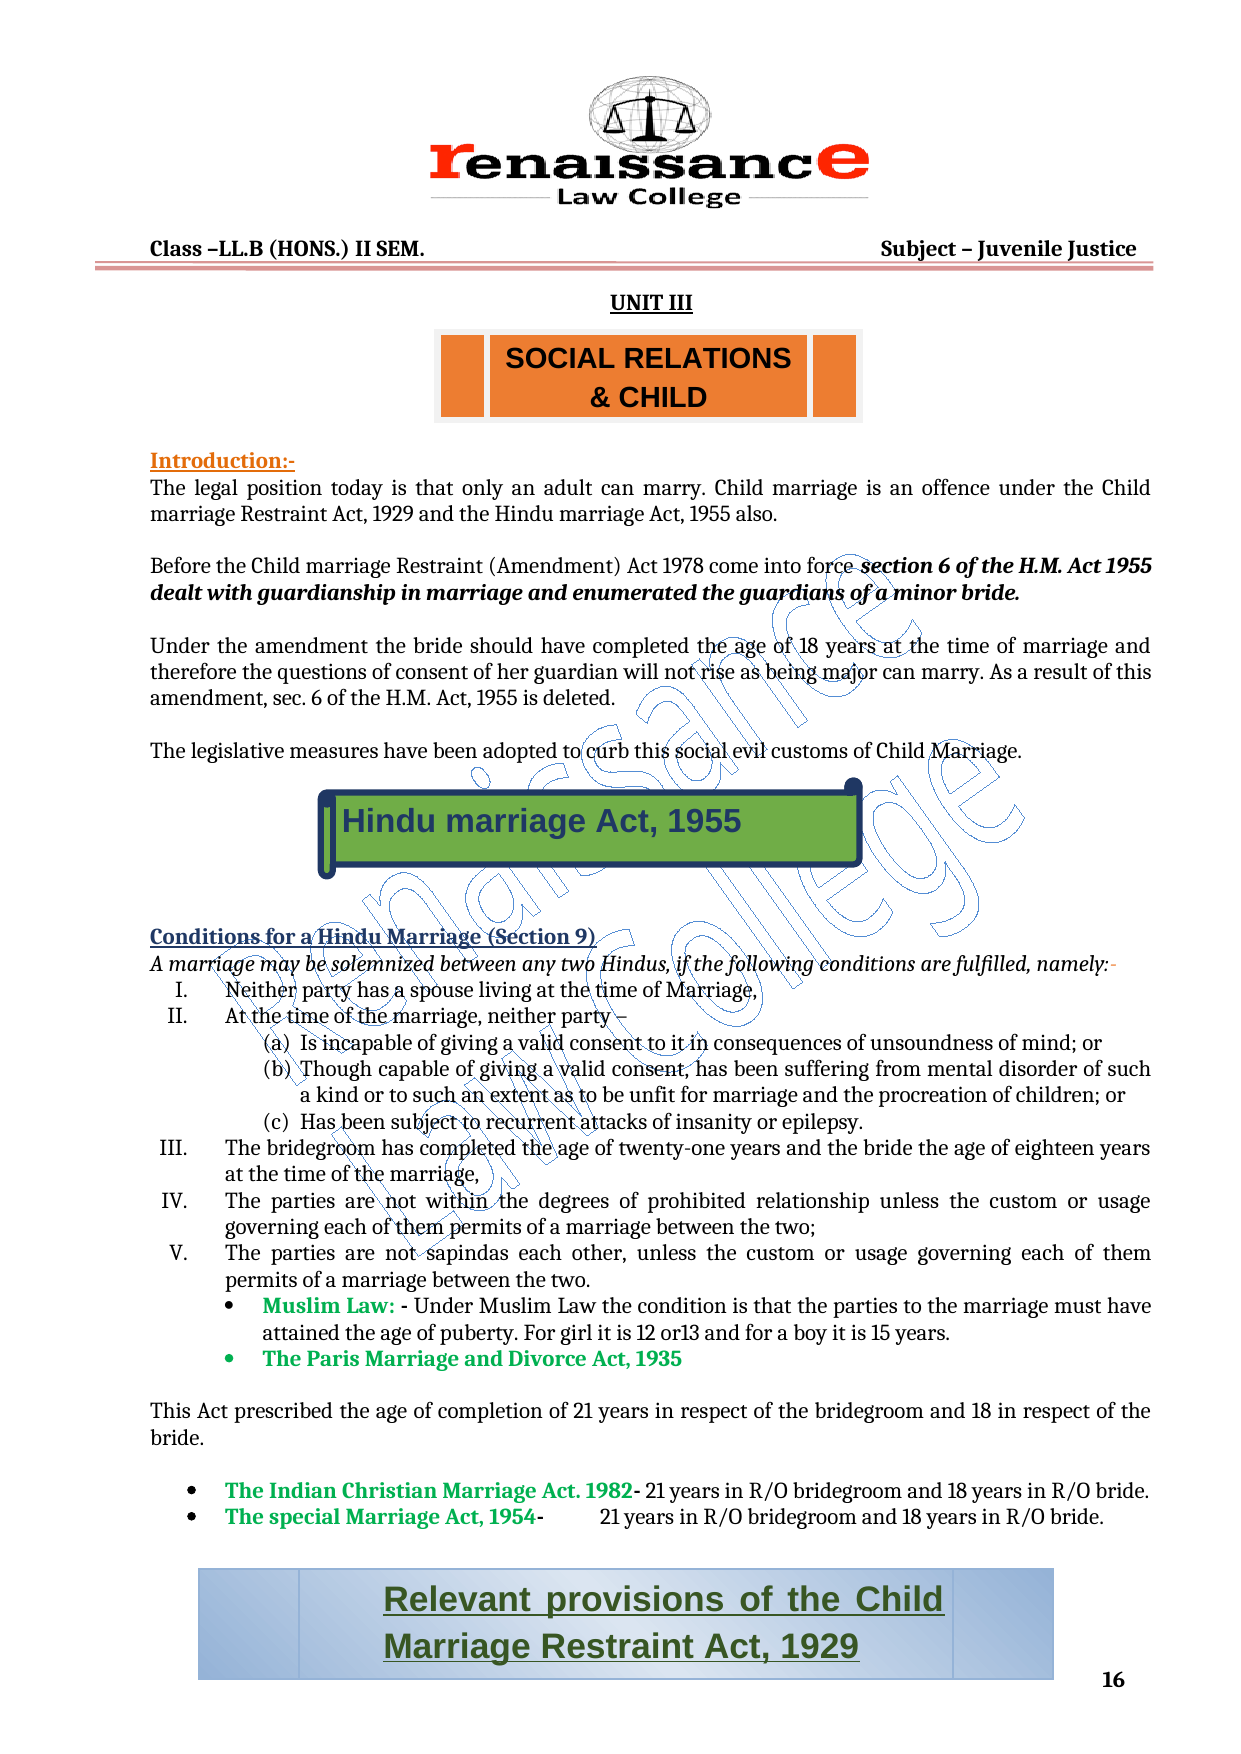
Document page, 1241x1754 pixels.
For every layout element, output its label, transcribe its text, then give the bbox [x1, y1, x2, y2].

text Introduction:- [150, 448, 1153, 474]
list Muslim Law: - Under Muslim Law the condition is that the parties to the marriage must have attained the age of puberty. For girl it is 12 or13 and for a boy it is 15 years. [225, 1293, 1153, 1346]
text Conditions for a Hindu Marriage (Section 9) [150, 924, 1153, 950]
list Neither party has a spouse living at the time of Marriage, [187, 977, 1153, 1003]
list Is incapable of giving a valid consent to it in consequences of unsoundness of mind; or [262, 1029, 1153, 1056]
list The parties are not within the degrees of prohibited relationship unless the custom or usage governing each of them permits of a marriage between the two; [187, 1187, 1153, 1240]
list At the time of the marriage, neither party – [187, 1003, 1153, 1029]
text UNIT III [150, 290, 1153, 316]
list Though capable of giving a valid consent, has been suffering from mental disorder of such a kind or to such an extent as to be unfit for marriage and the procreation of children; or [262, 1056, 1153, 1108]
list The parties are not sapindas each other, unless the custom or usage governing each of them permits of a marriage between the two. [187, 1240, 1153, 1293]
text The legal position today is that only an adult can marry. Child marriage is an offence under the Child marriage Restraint Act, 1929 and the Hindu marriage Act, 1955 also. [150, 474, 1153, 527]
list Has been subject to recurrent attacks of insanity or epilepsy. [262, 1108, 1153, 1135]
text A marriage may be solemnized between any two Hindus, if the following conditions are fulfilled, namely:- [150, 950, 1153, 977]
picture [406, 75, 897, 209]
text This Act prescribed the age of completion of 21 years in respect of the bridegroom and 18 in respect of the bride. [150, 1398, 1153, 1451]
text Under the amendment the bride should have completed the age of 18 years at the time of marriage and therefore the questions of consent of her guardian will not rise as being major can marry. As a result of this amendment, sec. 6 of the H.M. Act, 1955 is deleted. [150, 632, 1153, 711]
list The Indian Christian Marriage Act. 1982- 21 years in R/O bridegroom and 18 years in R/O bride. [187, 1477, 1153, 1504]
list The Paris Marriage and Divorce Act, 1935 [225, 1346, 1153, 1372]
list The bridegroom has completed the age of twenty-one years and the bride the age of eighteen years at the time of the marriage, [187, 1135, 1153, 1187]
list The special Marriage Act, 1954- 21 years in R/O bridegroom and 18 years in R/O bride. [187, 1504, 1153, 1530]
text The legislative measures have been adopted to curb this social evil customs of Child Marriage. [150, 738, 1153, 764]
text Before the Child marriage Restraint (Amendment) Act 1978 come into force section 6 of the H.M. Act 1955 dealt with guardianship in marriage and enumerated the guardians of a minor bride. [150, 553, 1153, 606]
